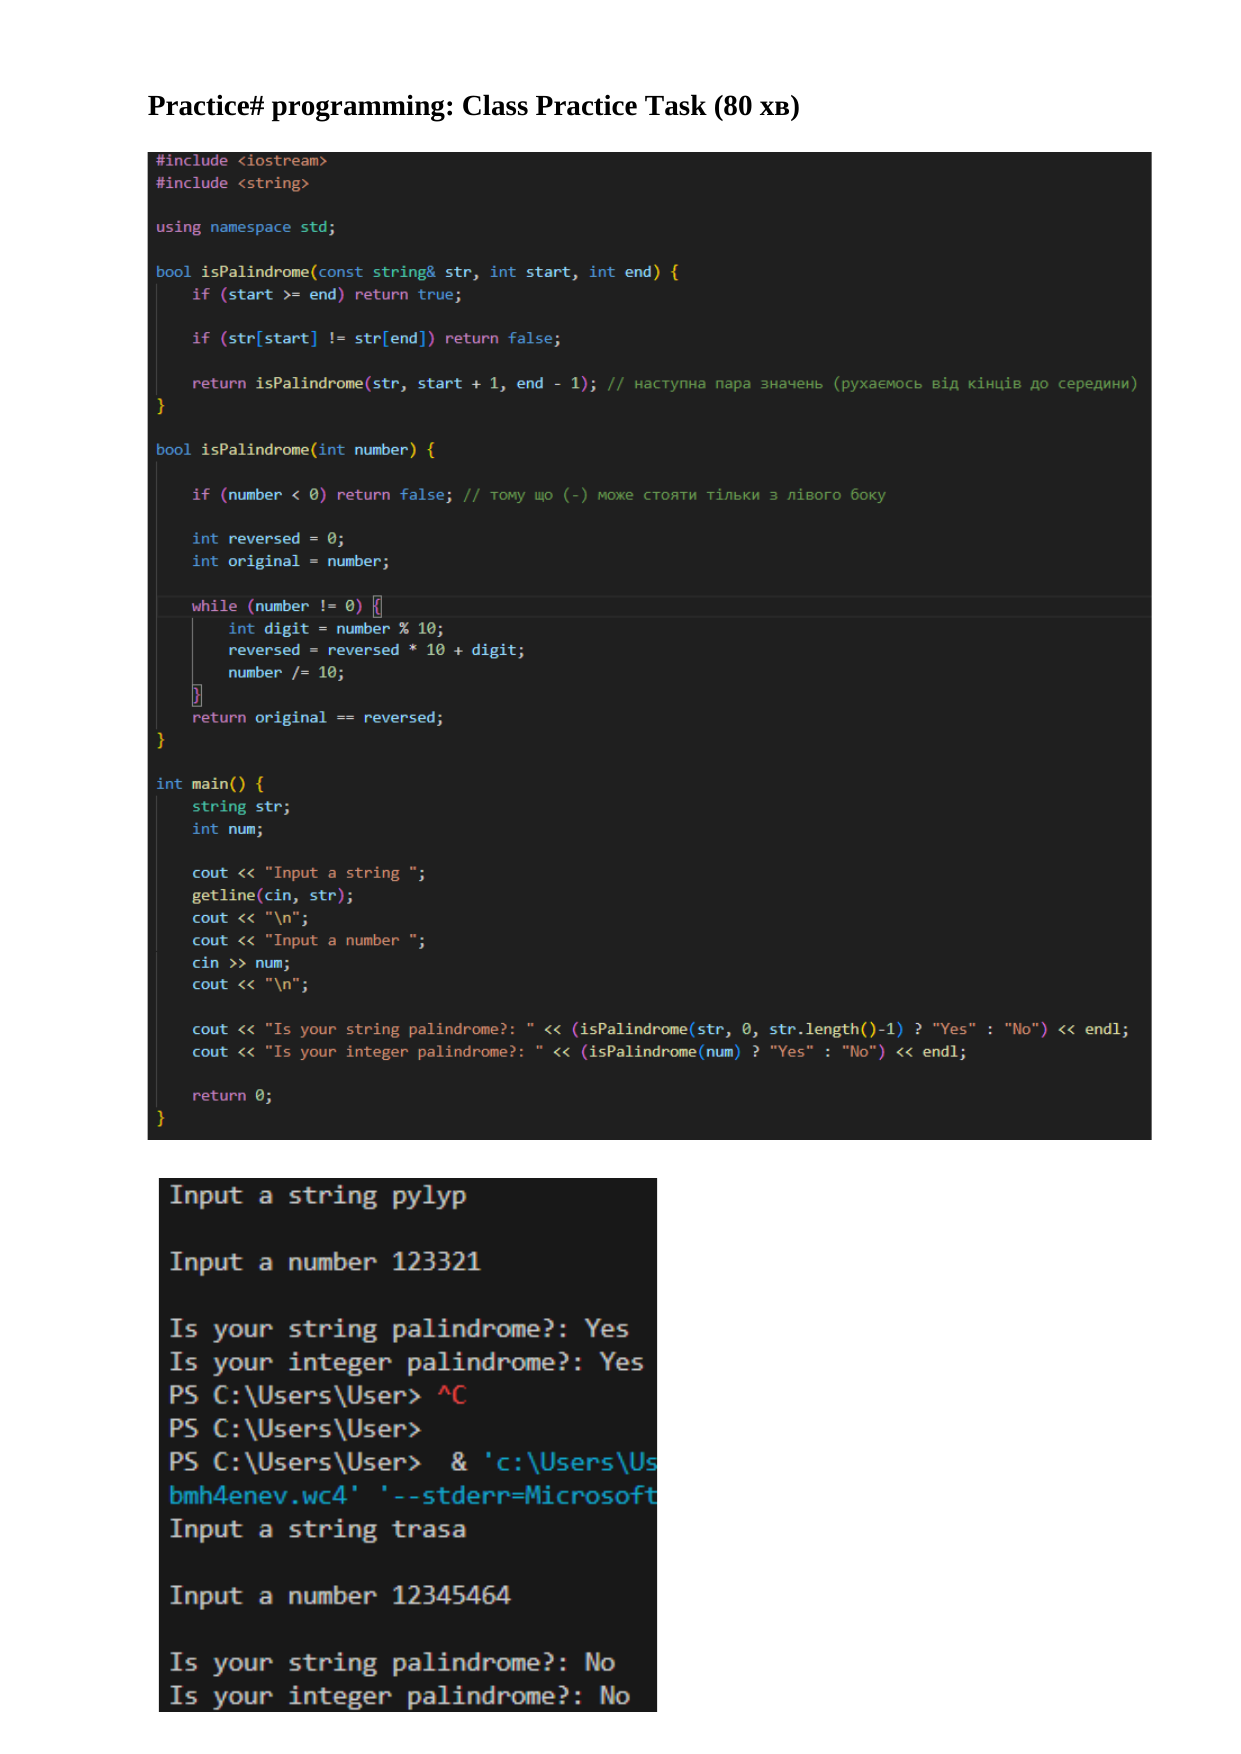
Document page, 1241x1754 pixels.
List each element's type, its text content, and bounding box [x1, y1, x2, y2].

picture [158, 1178, 658, 1712]
picture [147, 152, 1152, 1140]
text Practice# programming: Class Practice Task (80 хв) [148, 88, 1152, 122]
